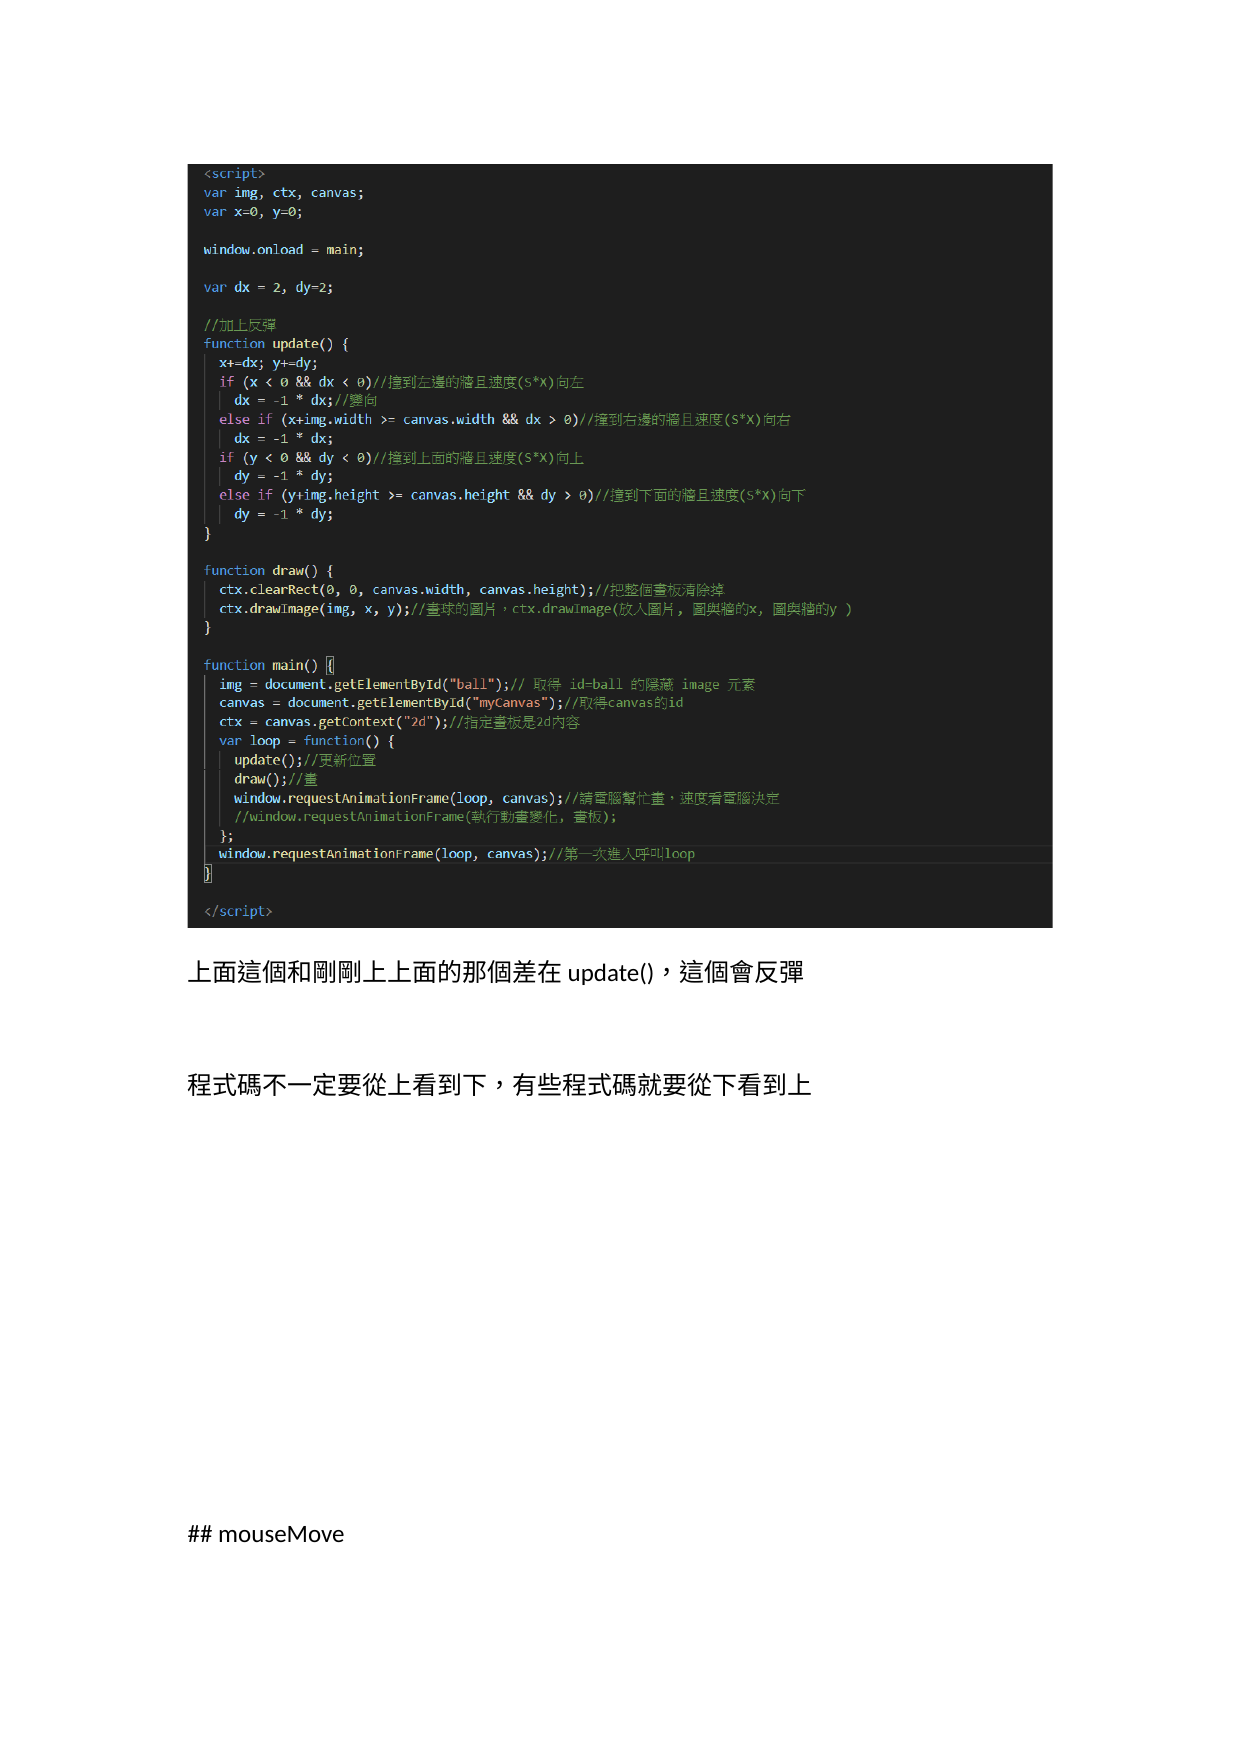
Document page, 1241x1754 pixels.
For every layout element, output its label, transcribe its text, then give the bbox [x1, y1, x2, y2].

picture [187, 164, 1053, 928]
text ## mouseMove [187, 1514, 1053, 1552]
text 程式碼不一定要從上看到下，有些程式碼就要從下看到上 [187, 1064, 1053, 1102]
text 上面這個和剛剛上上面的那個差在update()，這個會反彈 [187, 952, 1053, 989]
